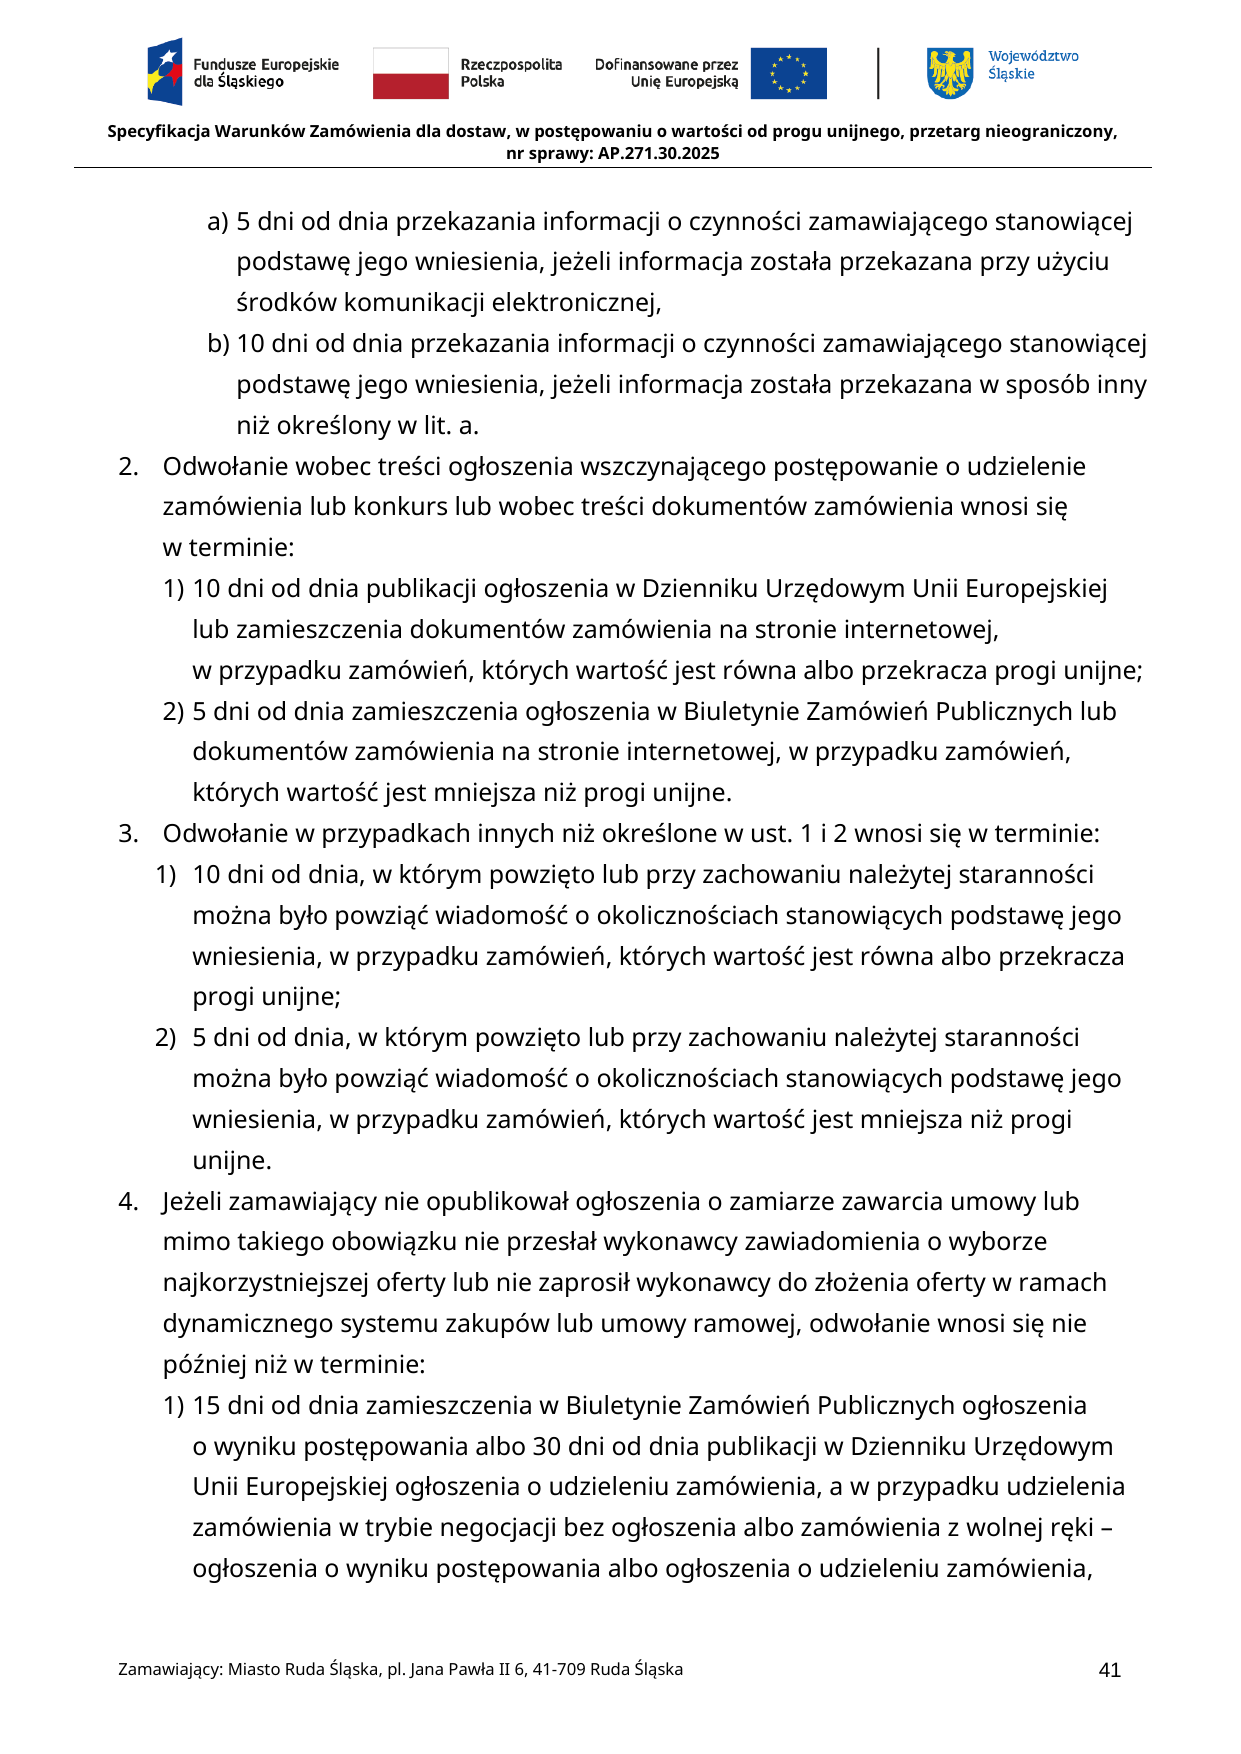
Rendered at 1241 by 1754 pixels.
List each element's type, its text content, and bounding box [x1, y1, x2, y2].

list Jeżeli zamawiający nie opublikował ogłoszenia o zamiarze zawarcia umowy lub mimo takiego obowiązku nie przesłał wykonawcy zawiadomienia o wyborze najkorzystniejszej oferty lub nie zaprosił wykonawcy do złożenia oferty w ramach dynamicznego systemu zakupów lub umowy ramowej, odwołanie wnosi się nie później niż w terminie: [118, 1183, 1152, 1381]
list 10 dni od dnia przekazania informacji o czynności zamawiającego stanowiącej podstawę jego wniesienia, jeżeli informacja została przekazana w sposób inny niż określony w lit. a. [207, 326, 1152, 441]
list Odwołanie w przypadkach innych niż określone w ust. 1 i 2 wnosi się w terminie: [118, 816, 1152, 850]
list 5 dni od dnia, w którym powzięto lub przy zachowaniu należytej staranności można było powziąć wiadomość o okolicznościach stanowiących podstawę jego wniesienia, w przypadku zamówień, których wartość jest mniejsza niż progi unijne. [154, 1020, 1152, 1176]
list 10 dni od dnia, w którym powzięto lub przy zachowaniu należytej staranności można było powziąć wiadomość o okolicznościach stanowiących podstawę jego wniesienia, w przypadku zamówień, których wartość jest równa albo przekracza progi unijne; [154, 857, 1152, 1013]
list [162, 1387, 1152, 1585]
picture [140, 29, 1085, 113]
list Odwołanie wobec treści ogłoszenia wszczynającego postępowanie o udzielenie zamówienia lub konkurs lub wobec treści dokumentów zamówienia wnosi się w terminie: [118, 448, 1152, 564]
list 10 dni od dnia publikacji ogłoszenia w Dzienniku Urzędowym Unii Europejskiej lub zamieszczenia dokumentów zamówienia na stronie internetowej, w przypadku zamówień, których wartość jest równa albo przekracza progi unijne; [162, 571, 1152, 686]
list 5 dni od dnia zamieszczenia ogłoszenia w Biuletynie Zamówień Publicznych lub dokumentów zamówienia na stronie internetowej, w przypadku zamówień, których wartość jest mniejsza niż progi unijne. [162, 693, 1152, 809]
list 5 dni od dnia przekazania informacji o czynności zamawiającego stanowiącej podstawę jego wniesienia, jeżeli informacja została przekazana przy użyciu środków komunikacji elektronicznej, [207, 203, 1152, 319]
